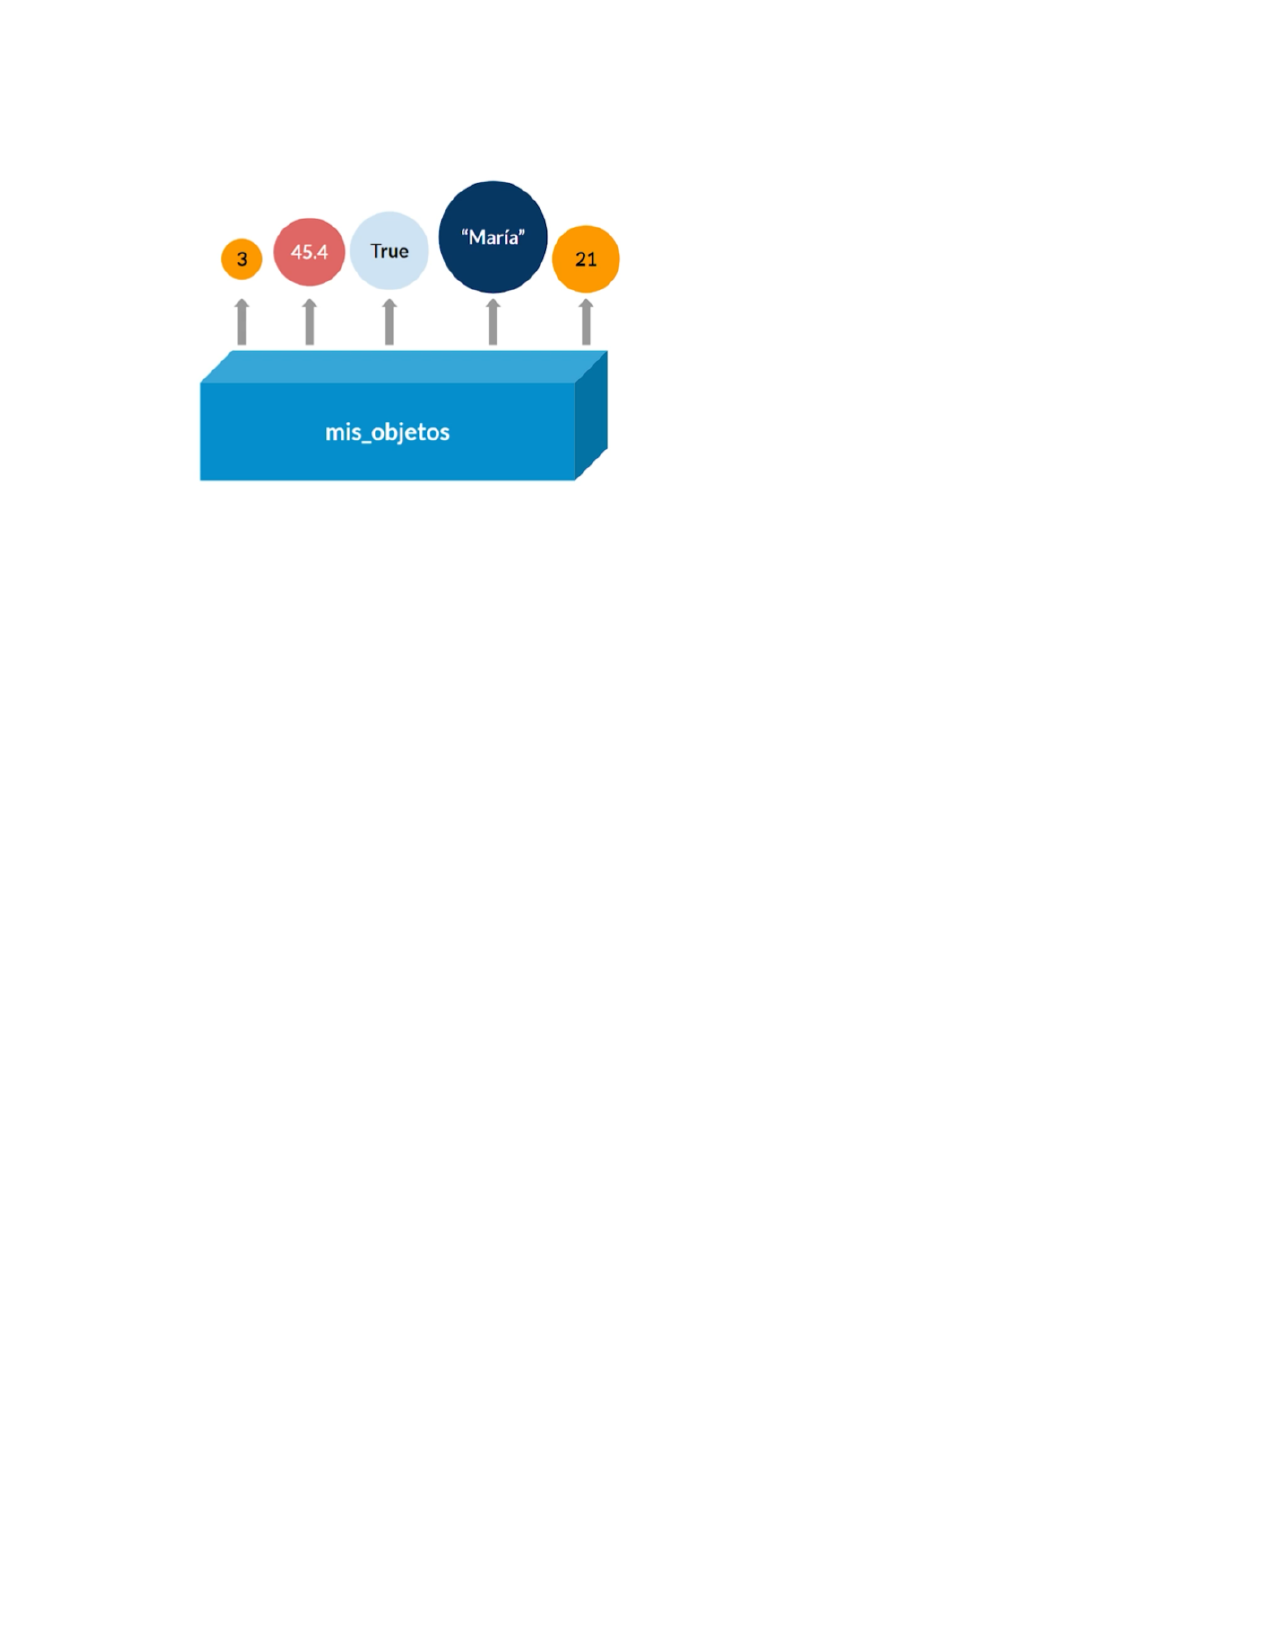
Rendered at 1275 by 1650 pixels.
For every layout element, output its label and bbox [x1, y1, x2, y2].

picture [177, 147, 644, 503]
